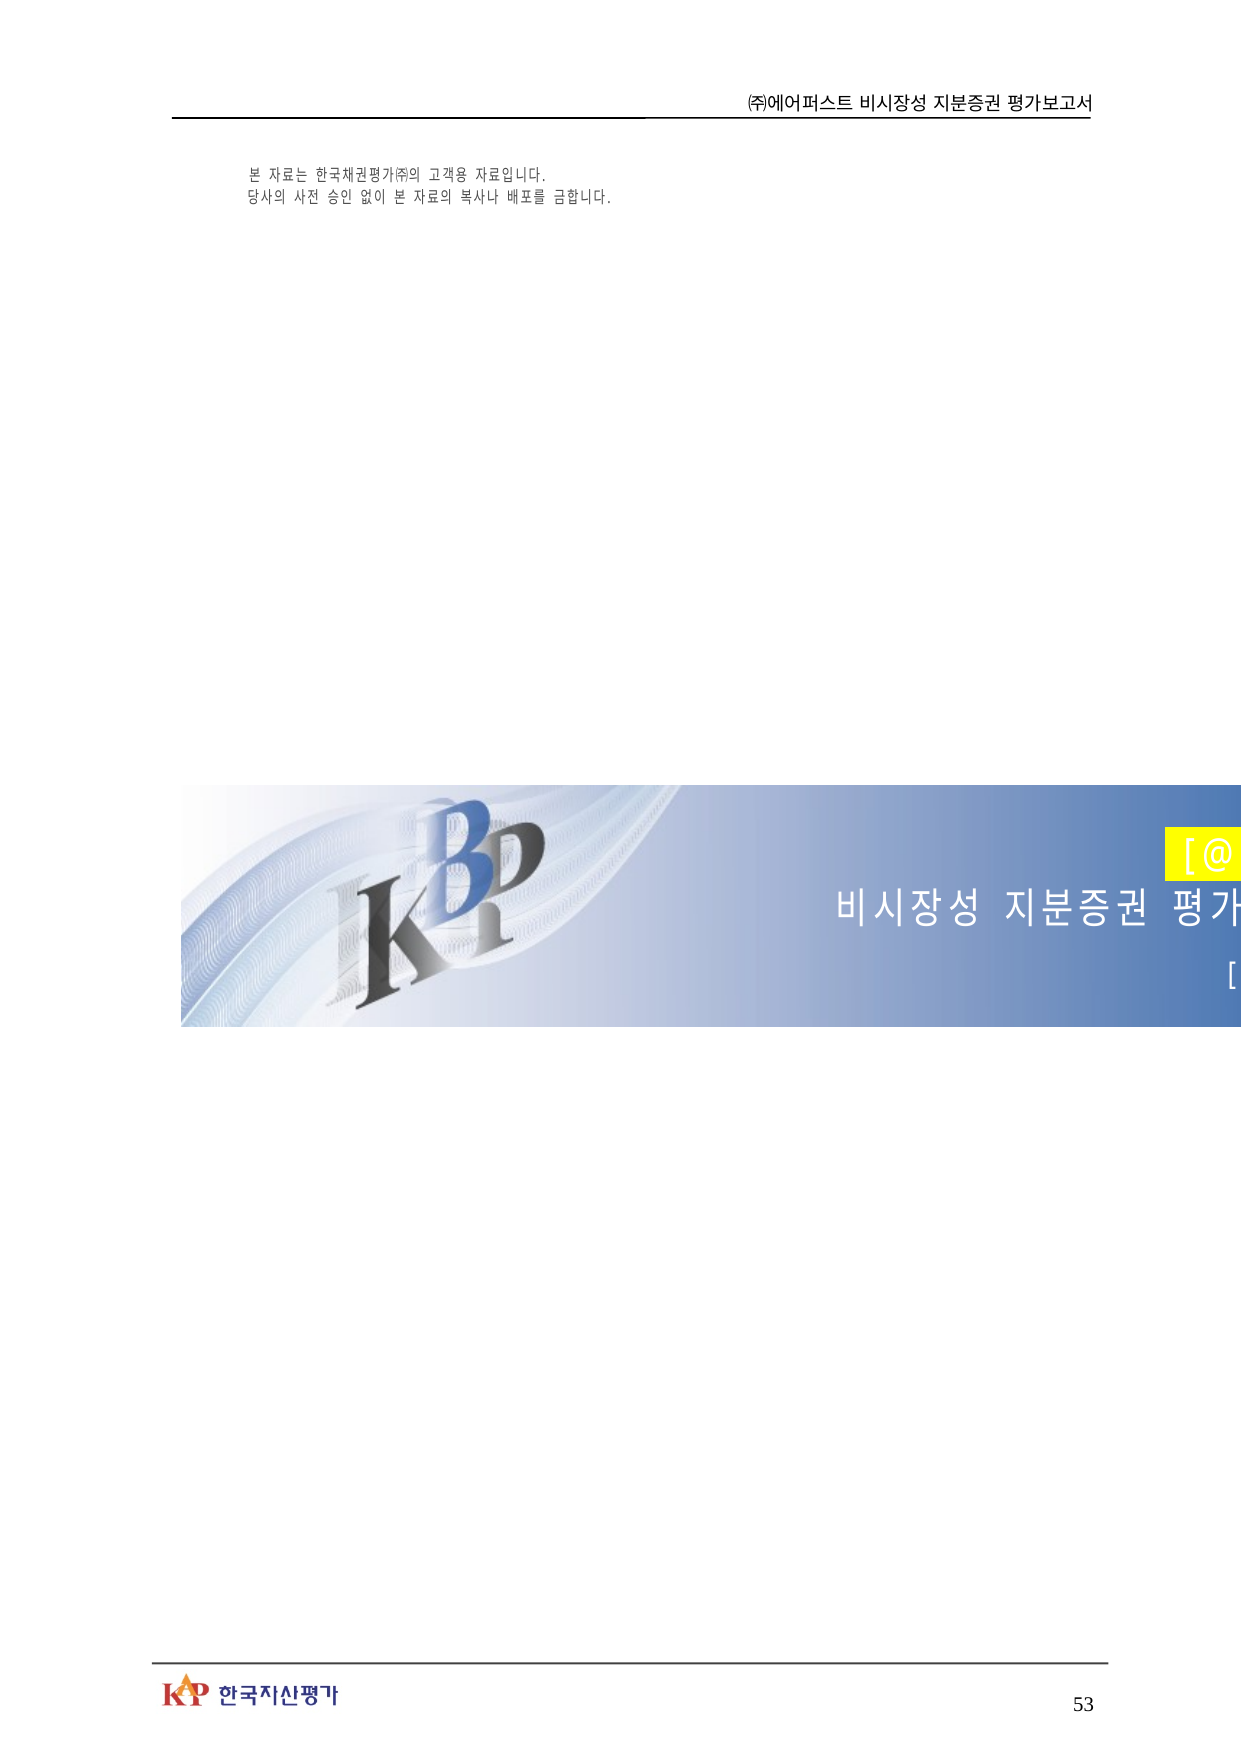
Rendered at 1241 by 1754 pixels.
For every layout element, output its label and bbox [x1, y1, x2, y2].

picture [155, 1669, 345, 1714]
